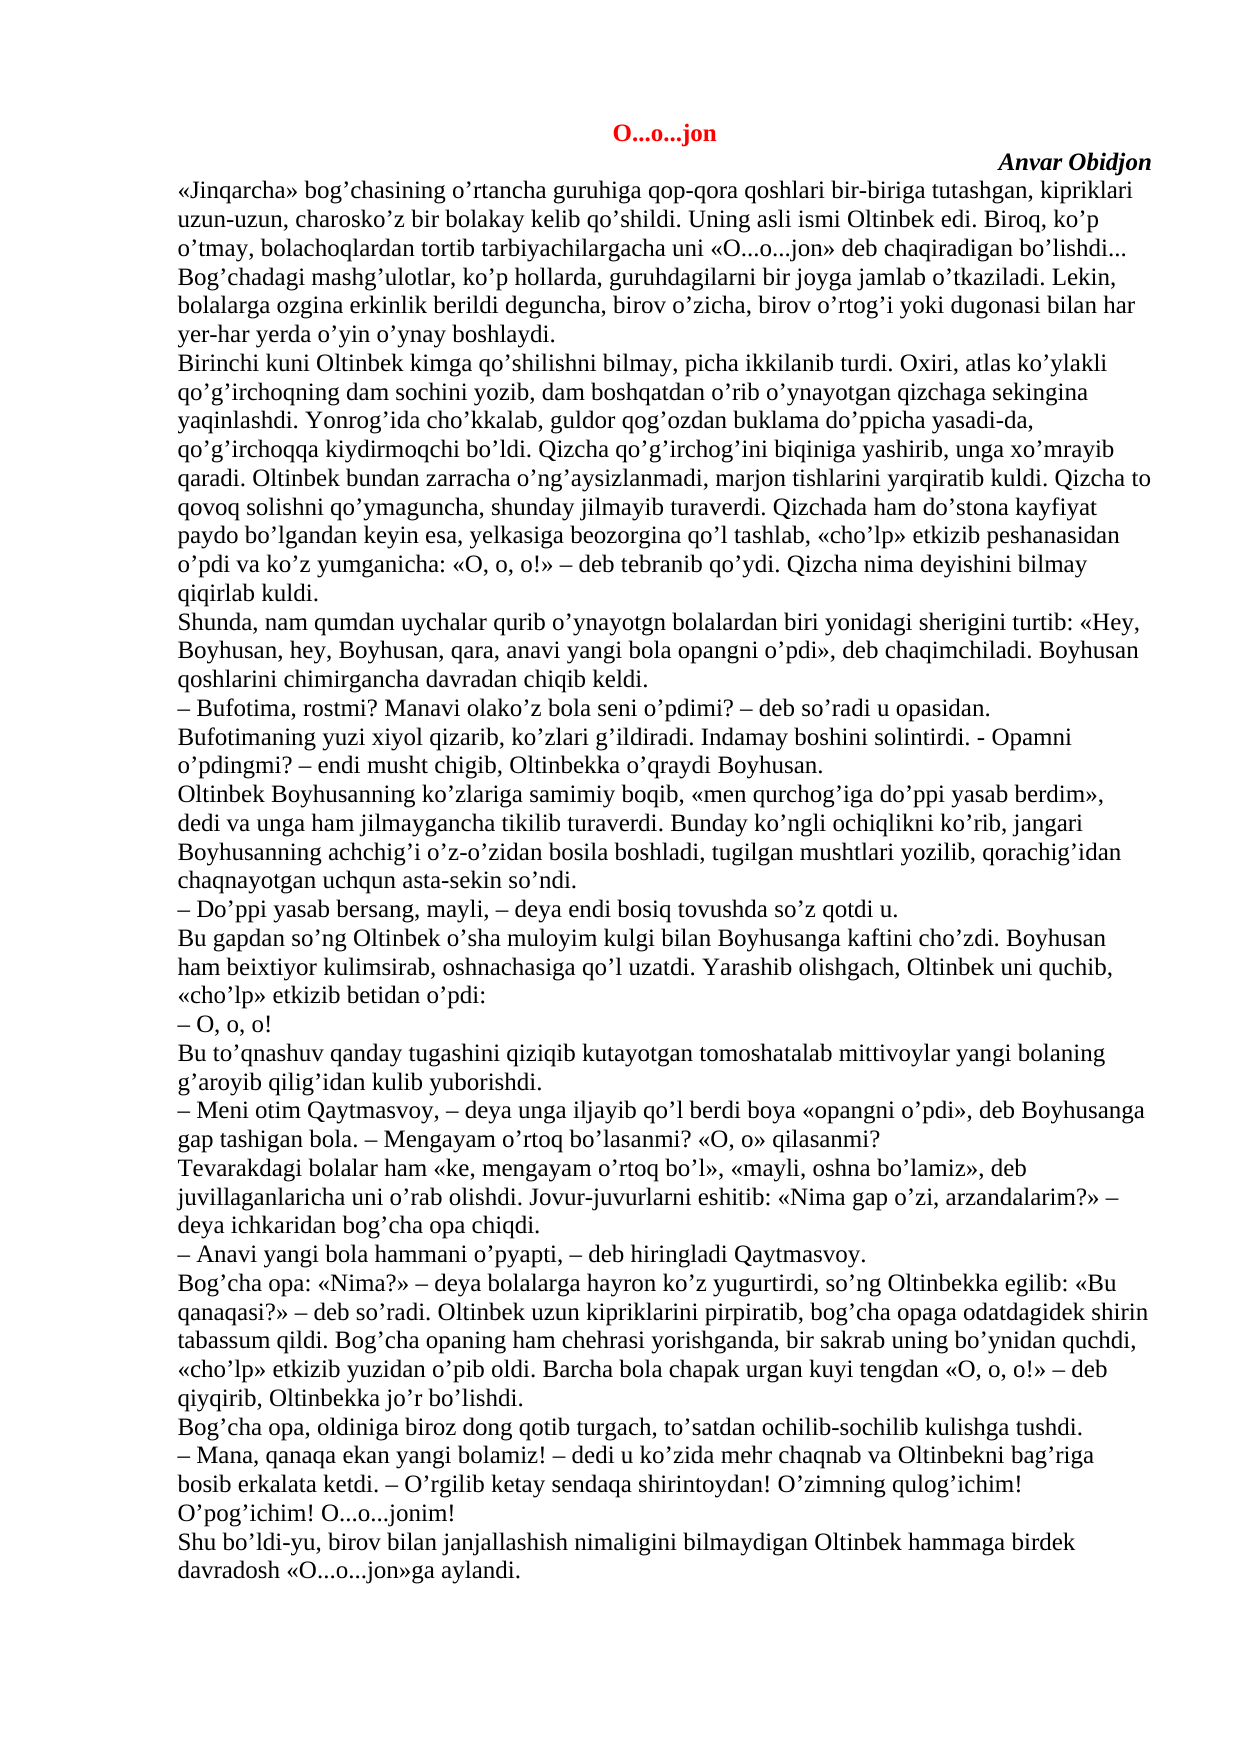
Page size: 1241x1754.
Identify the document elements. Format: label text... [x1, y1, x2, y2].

text Shunda, nam qumdan uychalar qurib o’ynayotgn bolalardan biri yonidagi sherigini turtib: «Hey, Boyhusan, hey, Boyhusan, qara, anavi yangi bola opangni o’pdi», deb chaqimchiladi. Boyhusan qoshlarini chimirgancha davradan chiqib keldi. [177, 607, 1152, 693]
text – Meni otim Qaytmasvoy, – deya unga iljayib qo’l berdi boya «opangni o’pdi», deb Boyhusanga gap tashigan bola. – Mengayam o’rtoq bo’lasanmi? «O, o» qilasanmi? [177, 1096, 1152, 1153]
text – Bufotima, rostmi? Manavi olako’z bola seni o’pdimi? – deb so’radi u opasidan. [177, 693, 1152, 722]
text Oltinbek Boyhusanning ko’zlariga samimiy boqib, «men qurchog’iga do’ppi yasab berdim», dedi va unga ham jilmaygancha tikilib turaverdi. Bunday ko’ngli ochiqlikni ko’rib, jangari Boyhusanning achchig’i o’z-o’zidan bosila boshladi, tugilgan mushtlari yozilib, qorachig’idan chaqnayotgan uchqun asta-sekin so’ndi. [177, 779, 1152, 894]
text – Mana, qanaqa ekan yangi bolamiz! – dedi u ko’zida mehr chaqnab va Oltinbekni bag’riga bosib erkalata ketdi. – O’rgilib ketay sendaqa shirintoydan! O’zimning qulog’ichim! O’pog’ichim! O...o...jonim! [177, 1441, 1152, 1527]
text Shu bo’ldi-yu, birov bilan janjallashish nimaligini bilmaydigan Oltinbek hammaga birdek davradosh «O...o...jon»ga aylandi. [177, 1527, 1152, 1584]
text Bog’cha opa: «Nima?» – deya bolalarga hayron ko’z yugurtirdi, so’ng Oltinbekka egilib: «Bu qanaqasi?» – deb so’radi. Oltinbek uzun kipriklarini pirpiratib, bog’cha opaga odatdagidek shirin tabassum qildi. Bog’cha opaning ham chehrasi yorishganda, bir sakrab uning bo’ynidan quchdi, «cho’lp» etkizib yuzidan o’pib oldi. Barcha bola chapak urgan kuyi tengdan «O, o, o!» – deb qiyqirib, Oltinbekka jo’r bo’lishdi. [177, 1268, 1152, 1412]
text Tevarakdagi bolalar ham «ke, mengayam o’rtoq bo’l», «mayli, oshna bo’lamiz», deb juvillaganlaricha uni o’rab olishdi. Jovur-juvurlarni eshitib: «Nima gap o’zi, arzandalarim?» – deya ichkaridan bog’cha opa chiqdi. [177, 1153, 1152, 1239]
text Anvar Obidjon [177, 147, 1152, 176]
subtitle O...o...jon [177, 118, 1152, 147]
text – Anavi yangi bola hammani o’pyapti, – deb hiringladi Qaytmasvoy. [177, 1239, 1152, 1268]
text – Do’ppi yasab bersang, mayli, – deya endi bosiq tovushda so’z qotdi u. [177, 894, 1152, 923]
text Bu to’qnashuv qanday tugashini qiziqib kutayotgan tomoshatalab mittivoylar yangi bolaning g’aroyib qilig’idan kulib yuborishdi. [177, 1038, 1152, 1096]
text Bog’chadagi mashg’ulotlar, ko’p hollarda, guruhdagilarni bir joyga jamlab o’tkaziladi. Lekin, bolalarga ozgina erkinlik berildi deguncha, birov o’zicha, birov o’rtog’i yoki dugonasi bilan har yer-har yerda o’yin o’ynay boshlaydi. [177, 262, 1152, 348]
text Bu gapdan so’ng Oltinbek o’sha muloyim kulgi bilan Boyhusanga kaftini cho’zdi. Boyhusan ham beixtiyor kulimsirab, oshnachasiga qo’l uzatdi. Yarashib olishgach, Oltinbek uni quchib, «cho’lp» etkizib betidan o’pdi: [177, 923, 1152, 1009]
text Bufotimaning yuzi xiyol qizarib, ko’zlari g’ildiradi. Indamay boshini solintirdi. - Opamni o’pdingmi? – endi musht chigib, Oltinbekka o’qraydi Boyhusan. [177, 722, 1152, 779]
text «Jinqarcha» bog’chasining o’rtancha guruhiga qop-qora qoshlari bir-biriga tutashgan, kipriklari uzun-uzun, charosko’z bir bolakay kelib qo’shildi. Uning asli ismi Oltinbek edi. Biroq, ko’p o’tmay, bolachoqlardan tortib tarbiyachilargacha uni «O...o...jon» deb chaqiradigan bo’lishdi... [177, 176, 1152, 262]
text – O, o, o! [177, 1009, 1152, 1038]
text Birinchi kuni Oltinbek kimga qo’shilishni bilmay, picha ikkilanib turdi. Oxiri, atlas ko’ylakli qo’g’irchoqning dam sochini yozib, dam boshqatdan o’rib o’ynayotgan qizchaga sekingina yaqinlashdi. Yonrog’ida cho’kkalab, guldor qog’ozdan buklama do’ppicha yasadi-da, qo’g’irchoqqa kiydirmoqchi bo’ldi. Qizcha qo’g’irchog’ini biqiniga yashirib, unga xo’mrayib qaradi. Oltinbek bundan zarracha o’ng’aysizlanmadi, marjon tishlarini yarqiratib kuldi. Qizcha to qovoq solishni qo’ymaguncha, shunday jilmayib turaverdi. Qizchada ham do’stona kayfiyat paydo bo’lgandan keyin esa, yelkasiga beozorgina qo’l tashlab, «cho’lp» etkizib peshanasidan o’pdi va ko’z yumganicha: «O, o, o!» – deb tebranib qo’ydi. Qizcha nima deyishini bilmay qiqirlab kuldi. [177, 348, 1152, 607]
text Bog’cha opa, oldiniga biroz dong qotib turgach, to’satdan ochilib-sochilib kulishga tushdi. [177, 1412, 1152, 1441]
